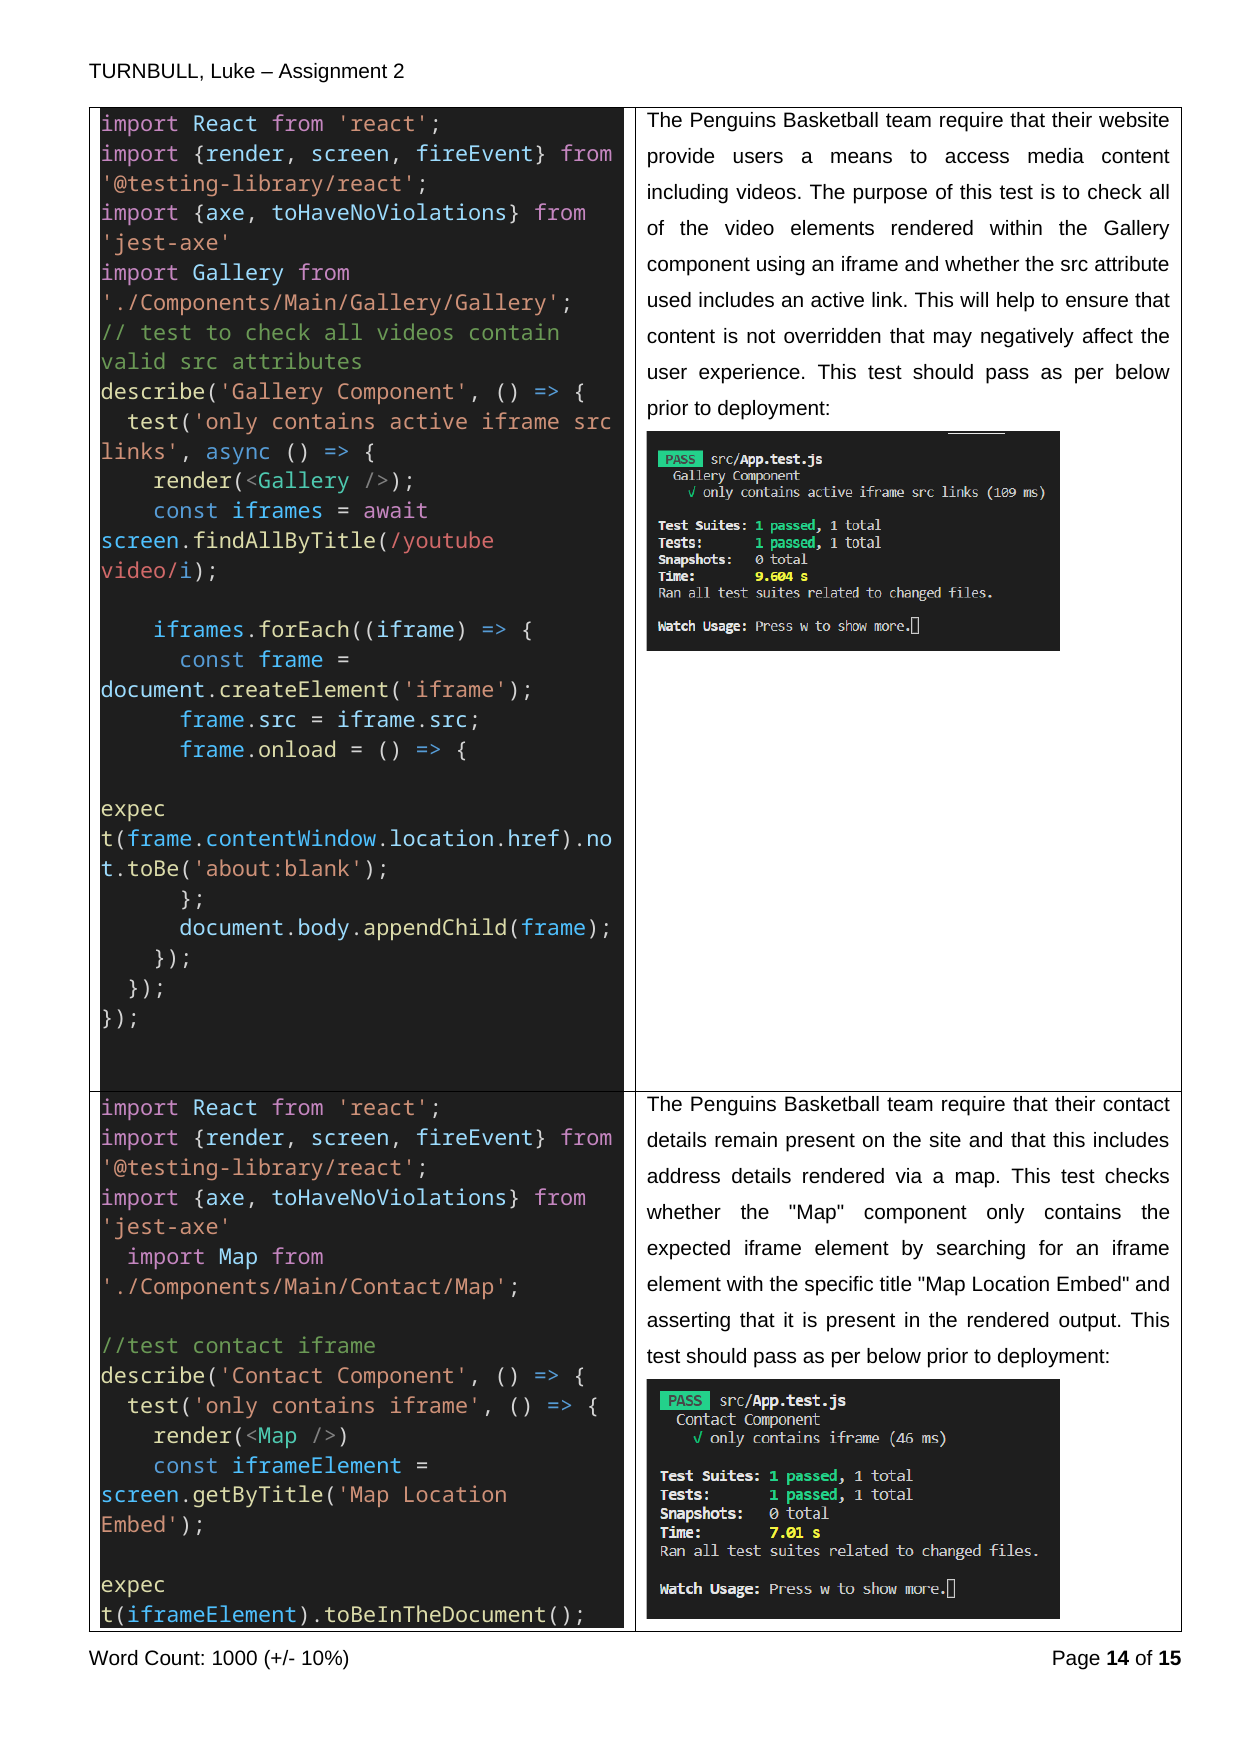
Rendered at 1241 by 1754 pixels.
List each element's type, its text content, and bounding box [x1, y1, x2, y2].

picture [646, 431, 1060, 651]
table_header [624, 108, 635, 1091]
table_header The Penguins Basketball team require that their website provide users a means to access media content including videos. The purpose of this test is to check all of the video elements rendered within the Gallery component using an iframe and whether the src attribute used includes an active link. This will help to ensure that content is not overridden that may negatively affect the user experience. This test should pass as per below prior to deployment: [636, 108, 1181, 1091]
picture [646, 1379, 1060, 1619]
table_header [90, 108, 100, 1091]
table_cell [636, 1092, 1181, 1631]
